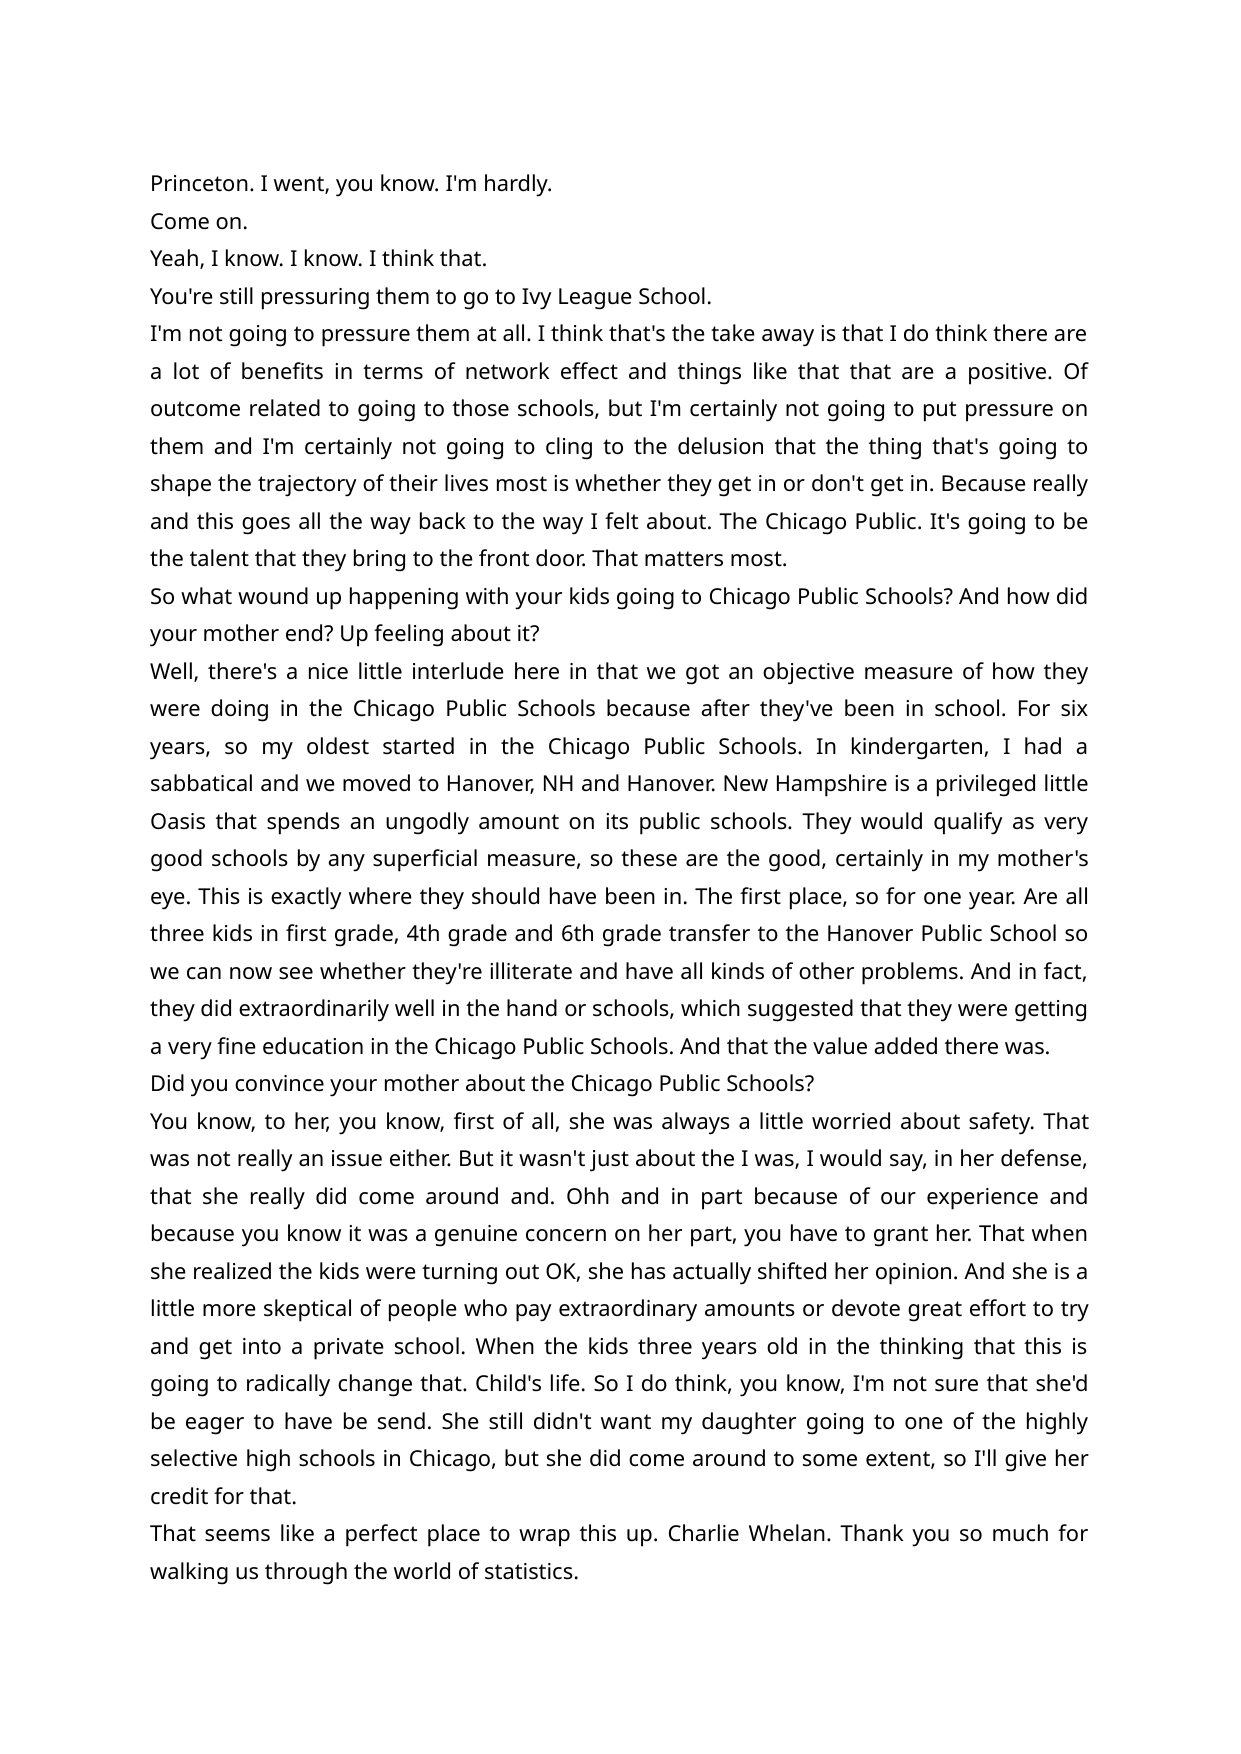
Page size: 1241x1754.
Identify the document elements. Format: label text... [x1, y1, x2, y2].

text Well, there's a nice little interlude here in that we got an objective measure of how they were doing in the Chicago Public Schools because after they've been in school. For six years, so my oldest started in the Chicago Public Schools. In kindergarten, I had a sabbatical and we moved to Hanover, NH and Hanover. New Hampshire is a privileged little Oasis that spends an ungodly amount on its public schools. They would qualify as very good schools by any superficial measure, so these are the good, certainly in my mother's eye. This is exactly where they should have been in. The first place, so for one year. Are all three kids in first grade, 4th grade and 6th grade transfer to the Hanover Public School so we can now see whether they're illiterate and have all kinds of other problems. And in fact, they did extraordinarily well in the hand or schools, which suggested that they were getting a very fine education in the Chicago Public Schools. And that the value added there was. [150, 652, 1090, 1064]
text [150, 164, 1090, 202]
text You know, to her, you know, first of all, she was always a little worried about safety. That was not really an issue either. But it wasn't just about the I was, I would say, in her defense, that she really did come around and. Ohh and in part because of our experience and because you know it was a genuine concern on her part, you have to grant her. That when she realized the kids were turning out OK, she has actually shifted her opinion. And she is a little more skeptical of people who pay extraordinary amounts or devote great effort to try and get into a private school. When the kids three years old in the thinking that this is going to radically change that. Child's life. So I do think, you know, I'm not sure that she'd be eager to have be send. She still didn't want my daughter going to one of the highly selective high schools in Chicago, but she did come around to some extent, so I'll give her credit for that. [150, 1102, 1090, 1514]
text Did you convince your mother about the Chicago Public Schools? [150, 1064, 1090, 1102]
text I'm not going to pressure them at all. I think that's the take away is that I do think there are a lot of benefits in terms of network effect and things like that that are a positive. Of outcome related to going to those schools, but I'm certainly not going to put pressure on them and I'm certainly not going to cling to the delusion that the thing that's going to shape the trajectory of their lives most is whether they get in or don't get in. Because really and this goes all the way back to the way I felt about. The Chicago Public. It's going to be the talent that they bring to the front door. That matters most. [150, 314, 1090, 577]
text Yeah, I know. I know. I think that. [150, 239, 1090, 277]
text So what wound up happening with your kids going to Chicago Public Schools? And how did your mother end? Up feeling about it? [150, 577, 1090, 652]
text Come on. [150, 202, 1090, 239]
text You're still pressuring them to go to Ivy League School. [150, 277, 1090, 314]
text That seems like a perfect place to wrap this up. Charlie Whelan. Thank you so much for walking us through the world of statistics. [150, 1514, 1090, 1589]
